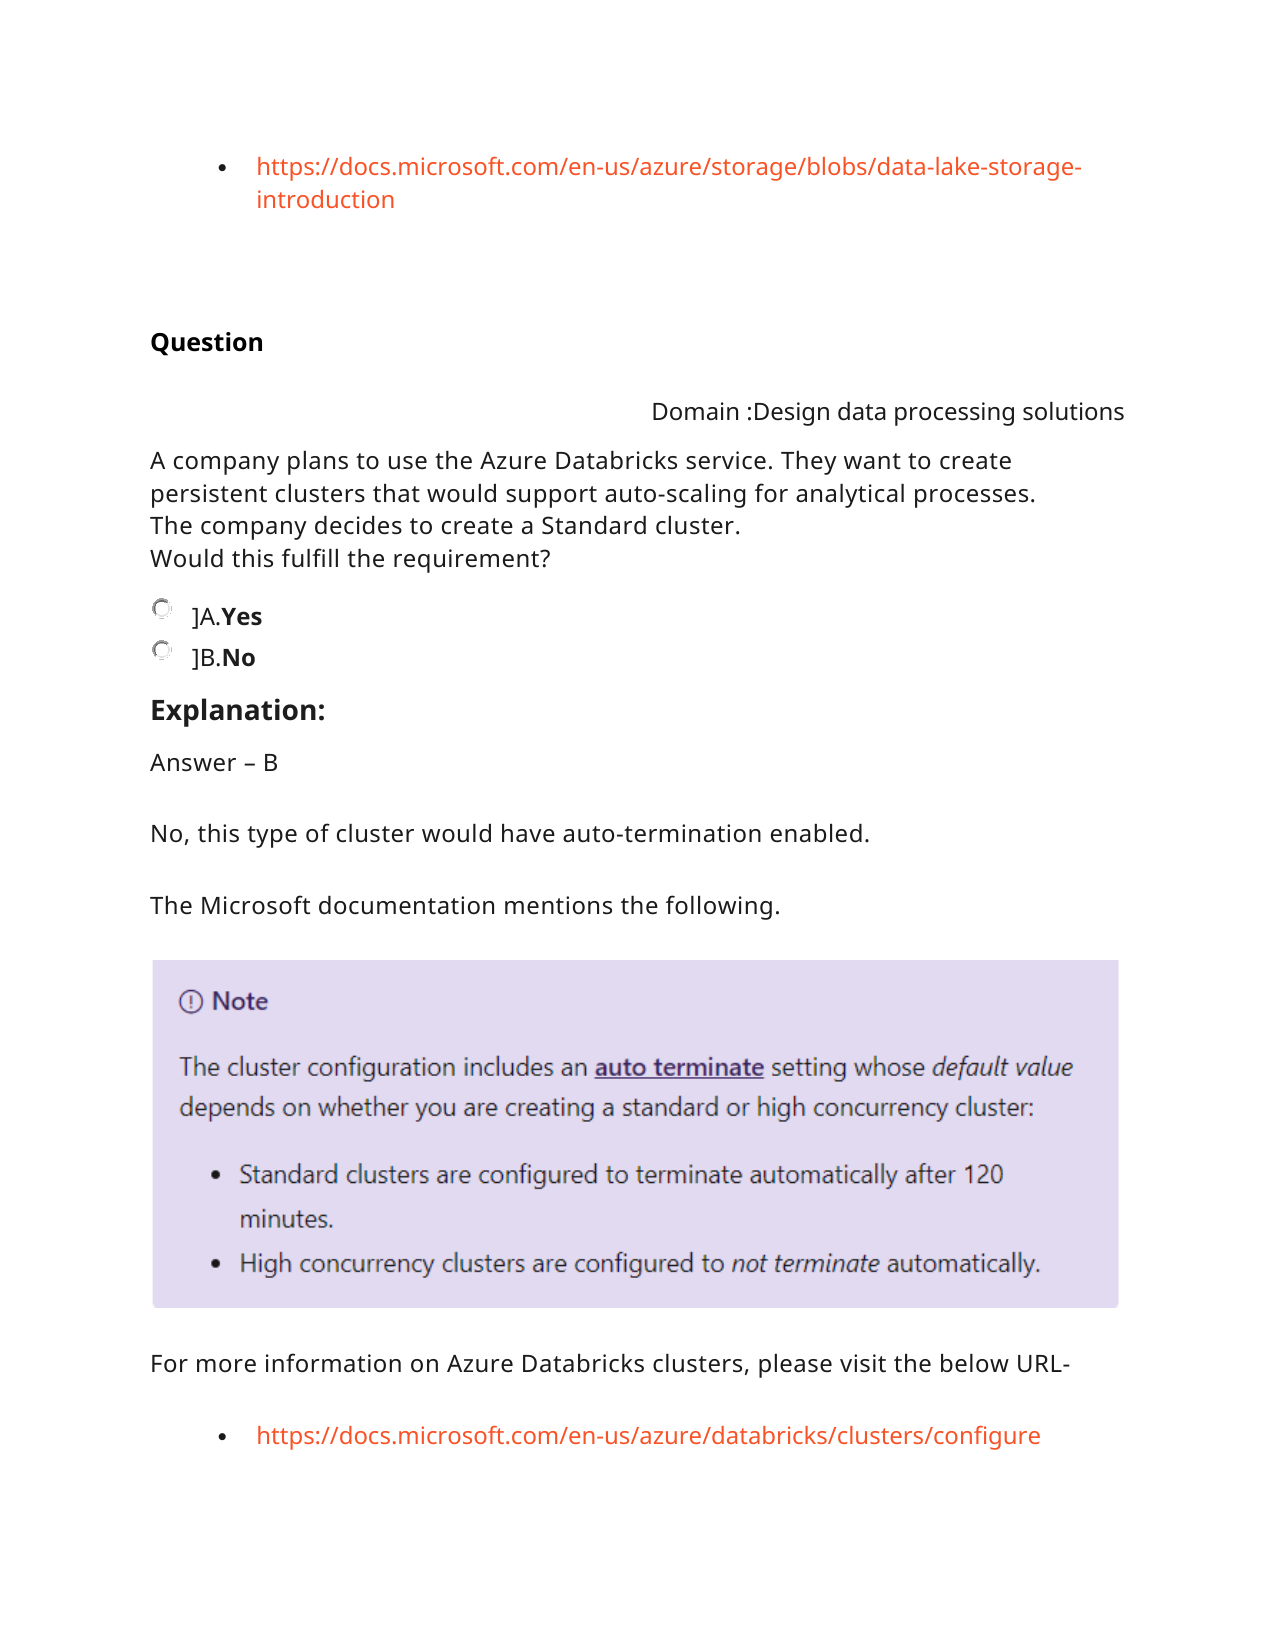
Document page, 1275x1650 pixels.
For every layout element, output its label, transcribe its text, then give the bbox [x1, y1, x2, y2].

text For more information on Azure Databricks clusters, please visit the below URL- [150, 1347, 1125, 1379]
subtitle Question 49 [150, 325, 1125, 359]
text The Microsoft documentation mentions the following. [150, 889, 1125, 921]
picture [150, 960, 1125, 1308]
text A company plans to use the Azure Databricks service. They want to create persistent clusters that would support auto-scaling for analytical processes. [150, 444, 1125, 509]
text No, this type of cluster would have auto-termination enabled. [150, 817, 1125, 850]
text ]A.Yes [150, 591, 1125, 632]
list https://docs.microsoft.com/en-us/azure/databricks/clusters/configure [219, 1418, 1094, 1451]
text ]B.No [150, 632, 1125, 674]
text Answer – B [150, 745, 1125, 778]
text Would this fulfill the requirement? [150, 542, 1125, 574]
list https://docs.microsoft.com/en-us/azure/storage/blobs/data-lake-storage-introduction [219, 150, 1094, 215]
text Domain :Design data processing solutions [150, 394, 1125, 427]
text Explanation: [150, 690, 1125, 729]
text The company decides to create a Standard cluster. [150, 509, 1125, 542]
